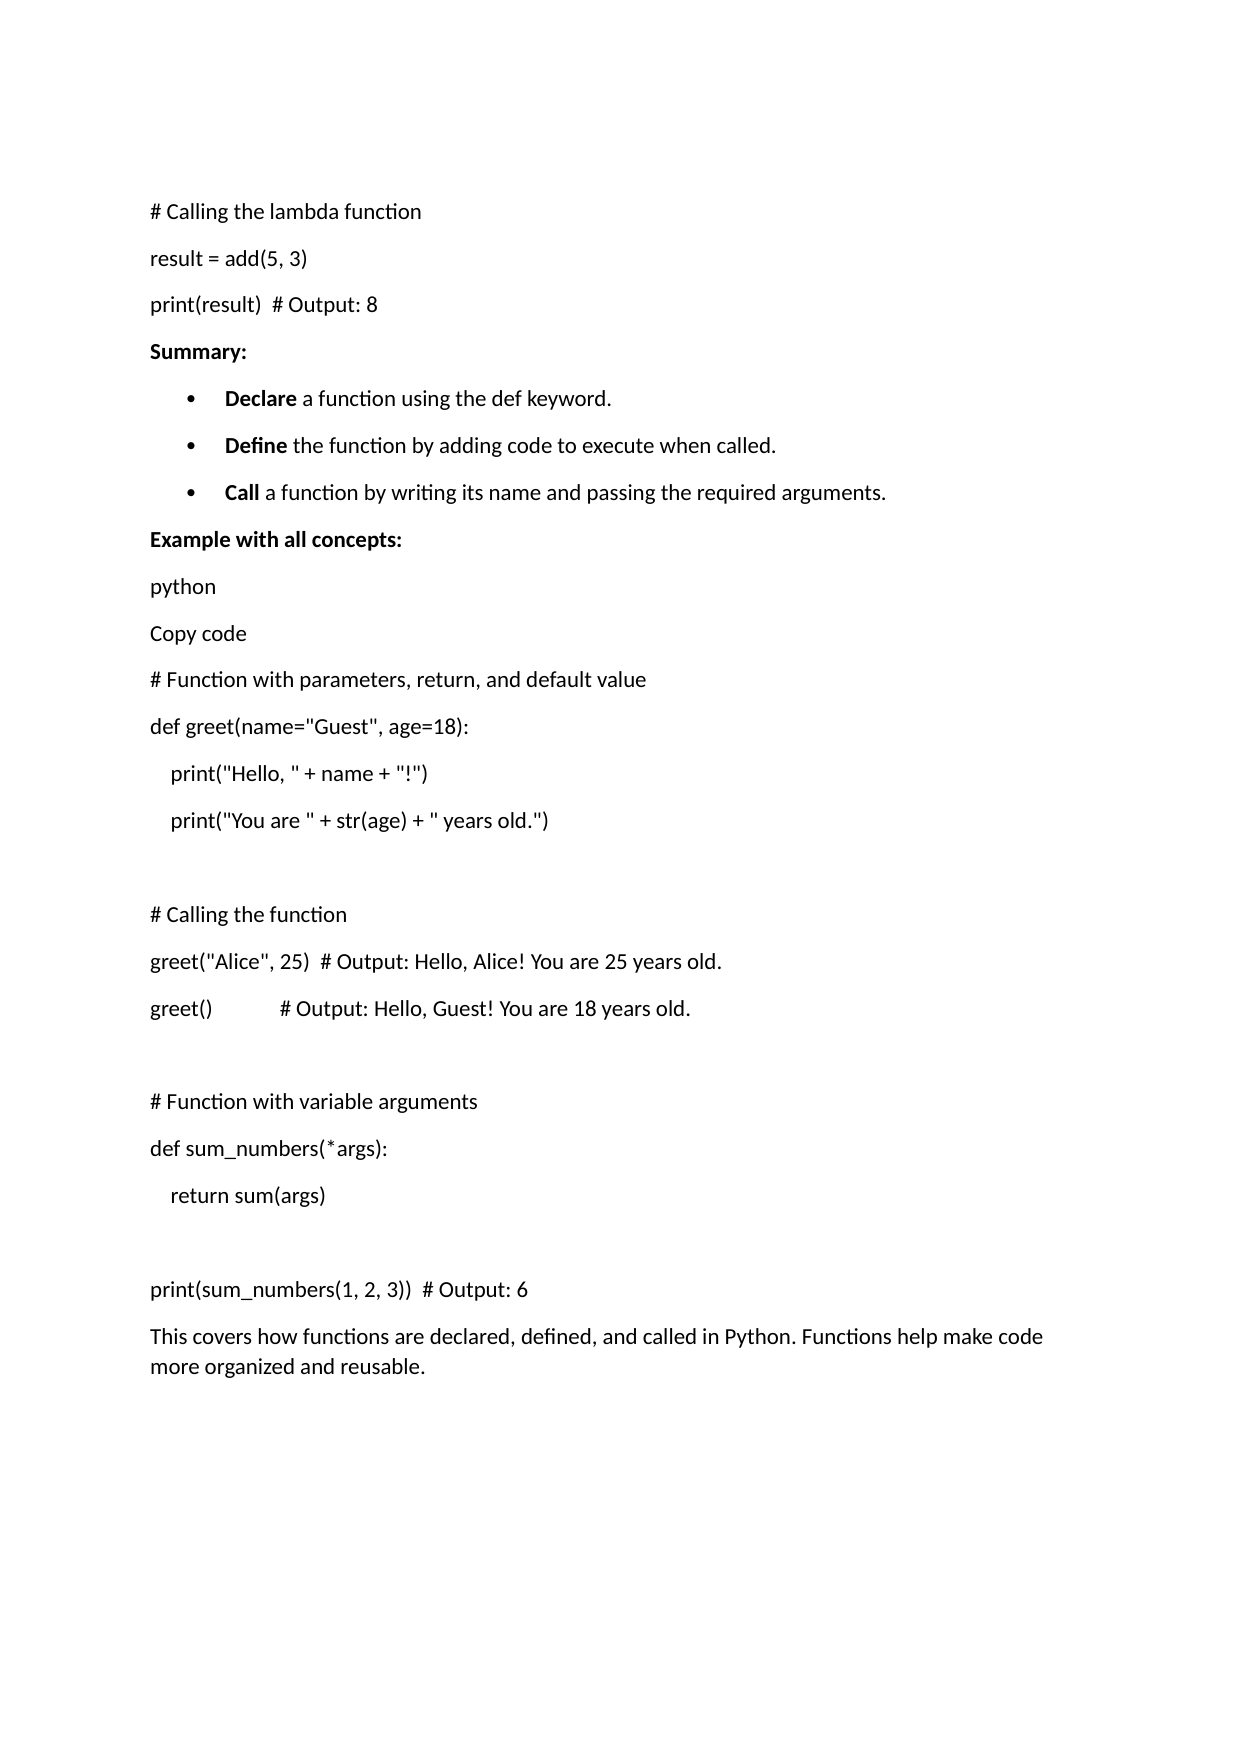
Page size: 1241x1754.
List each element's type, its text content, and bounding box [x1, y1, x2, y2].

text Example with all concepts: [150, 525, 1090, 553]
text return sum(args) [150, 1181, 1090, 1209]
text python [150, 572, 1090, 600]
text # Function with variable arguments [150, 1087, 1090, 1116]
text print(result) # Output: 8 [150, 291, 1090, 319]
list Declare a function using the def keyword. [187, 384, 1090, 412]
text result = add(5, 3) [150, 244, 1090, 272]
list Define the function by adding code to execute when called. [187, 431, 1090, 459]
text print(sum_numbers(1, 2, 3)) # Output: 6 [150, 1275, 1090, 1303]
text def greet(name="Guest", age=18): [150, 712, 1090, 741]
text greet("Alice", 25) # Output: Hello, Alice! You are 25 years old. [150, 947, 1090, 975]
text Summary: [150, 337, 1090, 366]
text greet() # Output: Hello, Guest! You are 18 years old. [150, 994, 1090, 1022]
text This covers how functions are declared, defined, and called in Python. Functions help make code more organized and reusable. [150, 1322, 1090, 1380]
text print("Hello, " + name + "!") [150, 759, 1090, 787]
text # Calling the function [150, 900, 1090, 928]
text print("You are " + str(age) + " years old.") [150, 806, 1090, 834]
list Call a function by writing its name and passing the required arguments. [187, 478, 1090, 506]
text def sum_numbers(*args): [150, 1134, 1090, 1162]
text # Function with parameters, return, and default value [150, 666, 1090, 694]
text # Calling the lambda function [150, 197, 1090, 225]
text Copy code [150, 619, 1090, 647]
